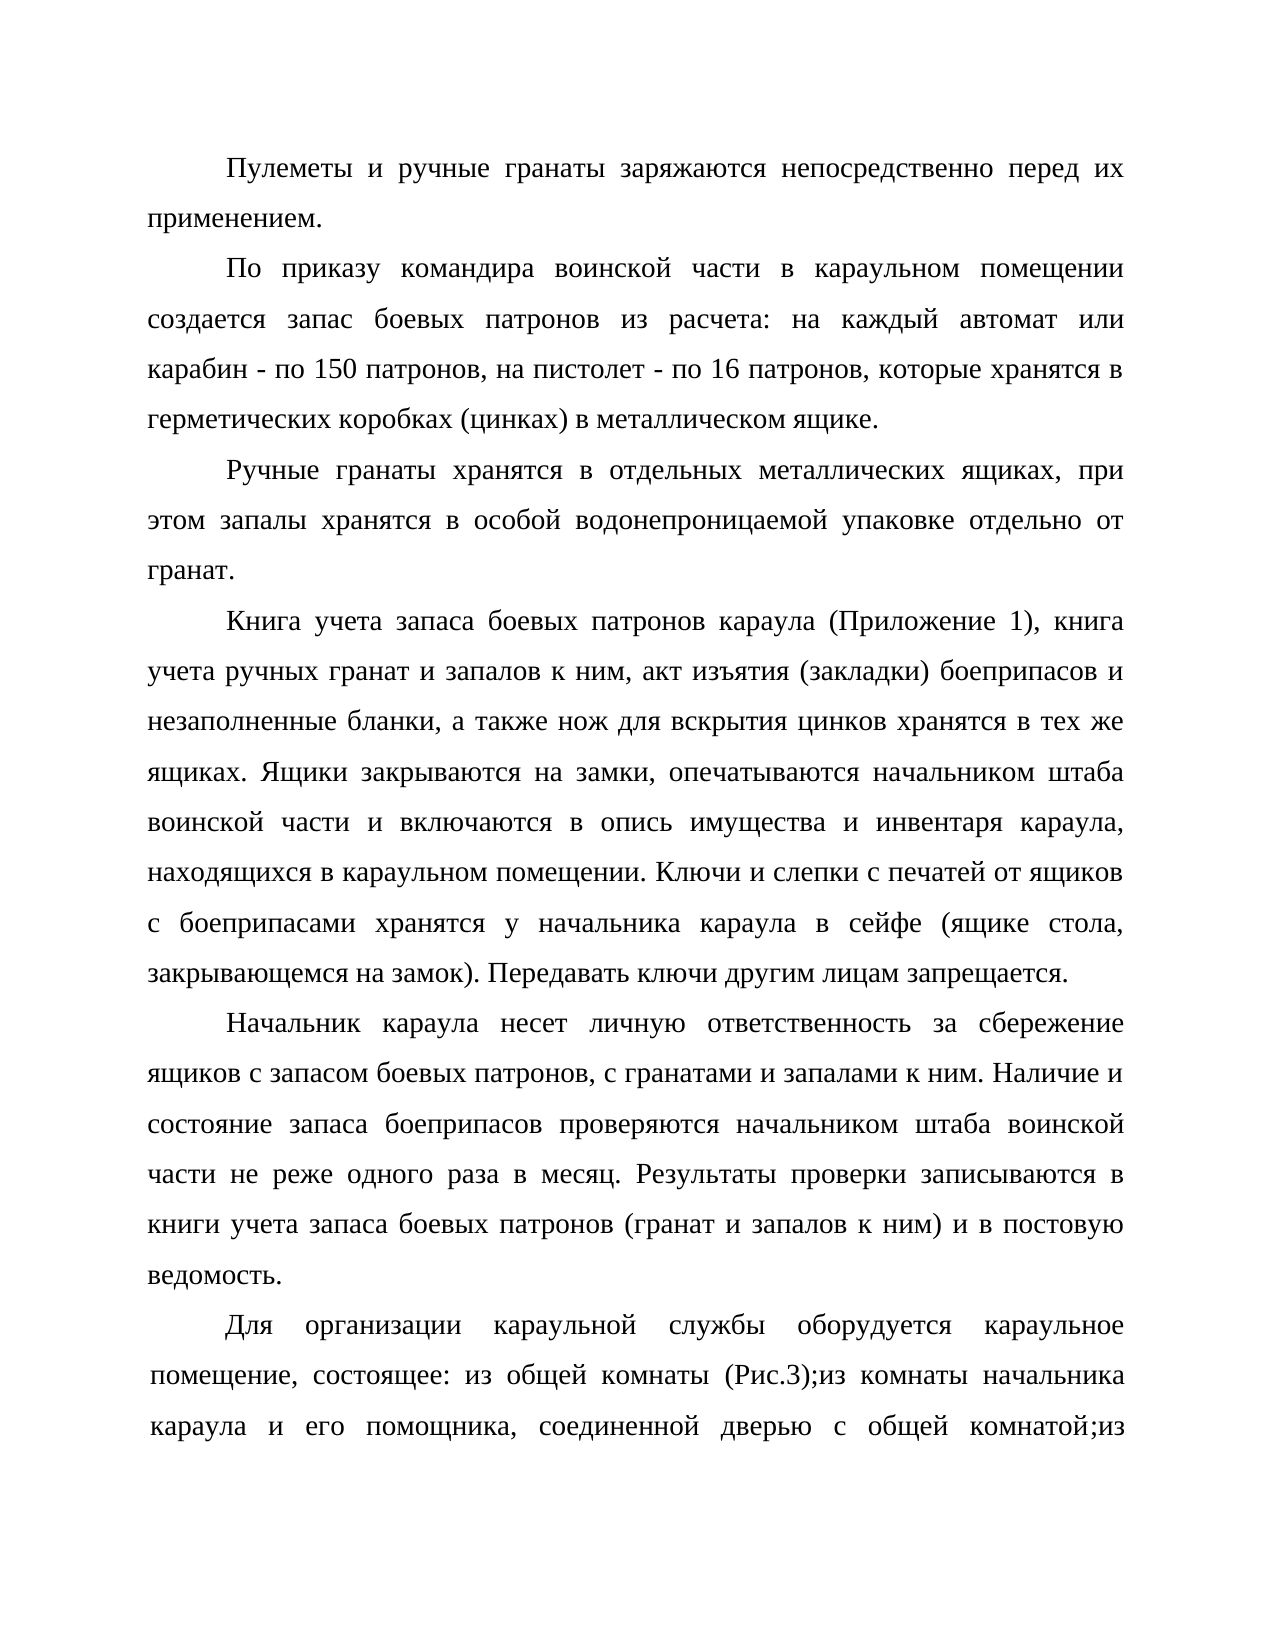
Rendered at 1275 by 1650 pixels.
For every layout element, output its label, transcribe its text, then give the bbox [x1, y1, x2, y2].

text Пулеметы и ручные гранаты заряжаются непосредственно перед их применением. [147, 150, 1125, 234]
text Ручные гранаты хранятся в отдельных металлических ящиках, при этом запалы хранятся в особой водонепроницаемой упаковке отдельно от гранат. [147, 452, 1125, 586]
text Начальник караула несет личную ответственность за сбережение ящиков с запасом боевых патронов, с гранатами и запалами к ним. Наличие и состояние запаса боеприпасов проверяются начальником штаба воинской части не реже одного раза в месяц. Результаты проверки записываются в книги учета запаса боевых патронов (гранат и запалов к ним) и в постовую ведомость. [147, 1005, 1125, 1290]
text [150, 1307, 1125, 1441]
text Книга учета запаса боевых патронов караула (Приложение 1), книга учета ручных гранат и запалов к ним, акт изъятия (закладки) боеприпасов и незаполненные бланки, а также нож для вскрытия цинков хранятся в тех же ящиках. Ящики закрываются на замки, опечатываются начальником штаба воинской части и включаются в опись имущества и инвентаря караула, находящихся в караульном помещении. Ключи и слепки с печатей от ящиков с боеприпасами хранятся у начальника караула в сейфе (ящике стола, закрывающемся на замок). Передавать ключи другим лицам запрещается. [147, 603, 1125, 988]
text По приказу командира воинской части в караульном помещении создается запас боевых патронов из расчета: на каждый автомат или карабин - по 150 патронов, на пистолет - по 16 патронов, которые хранятся в герметических коробках (цинках) в металлическом ящике. [147, 251, 1125, 435]
